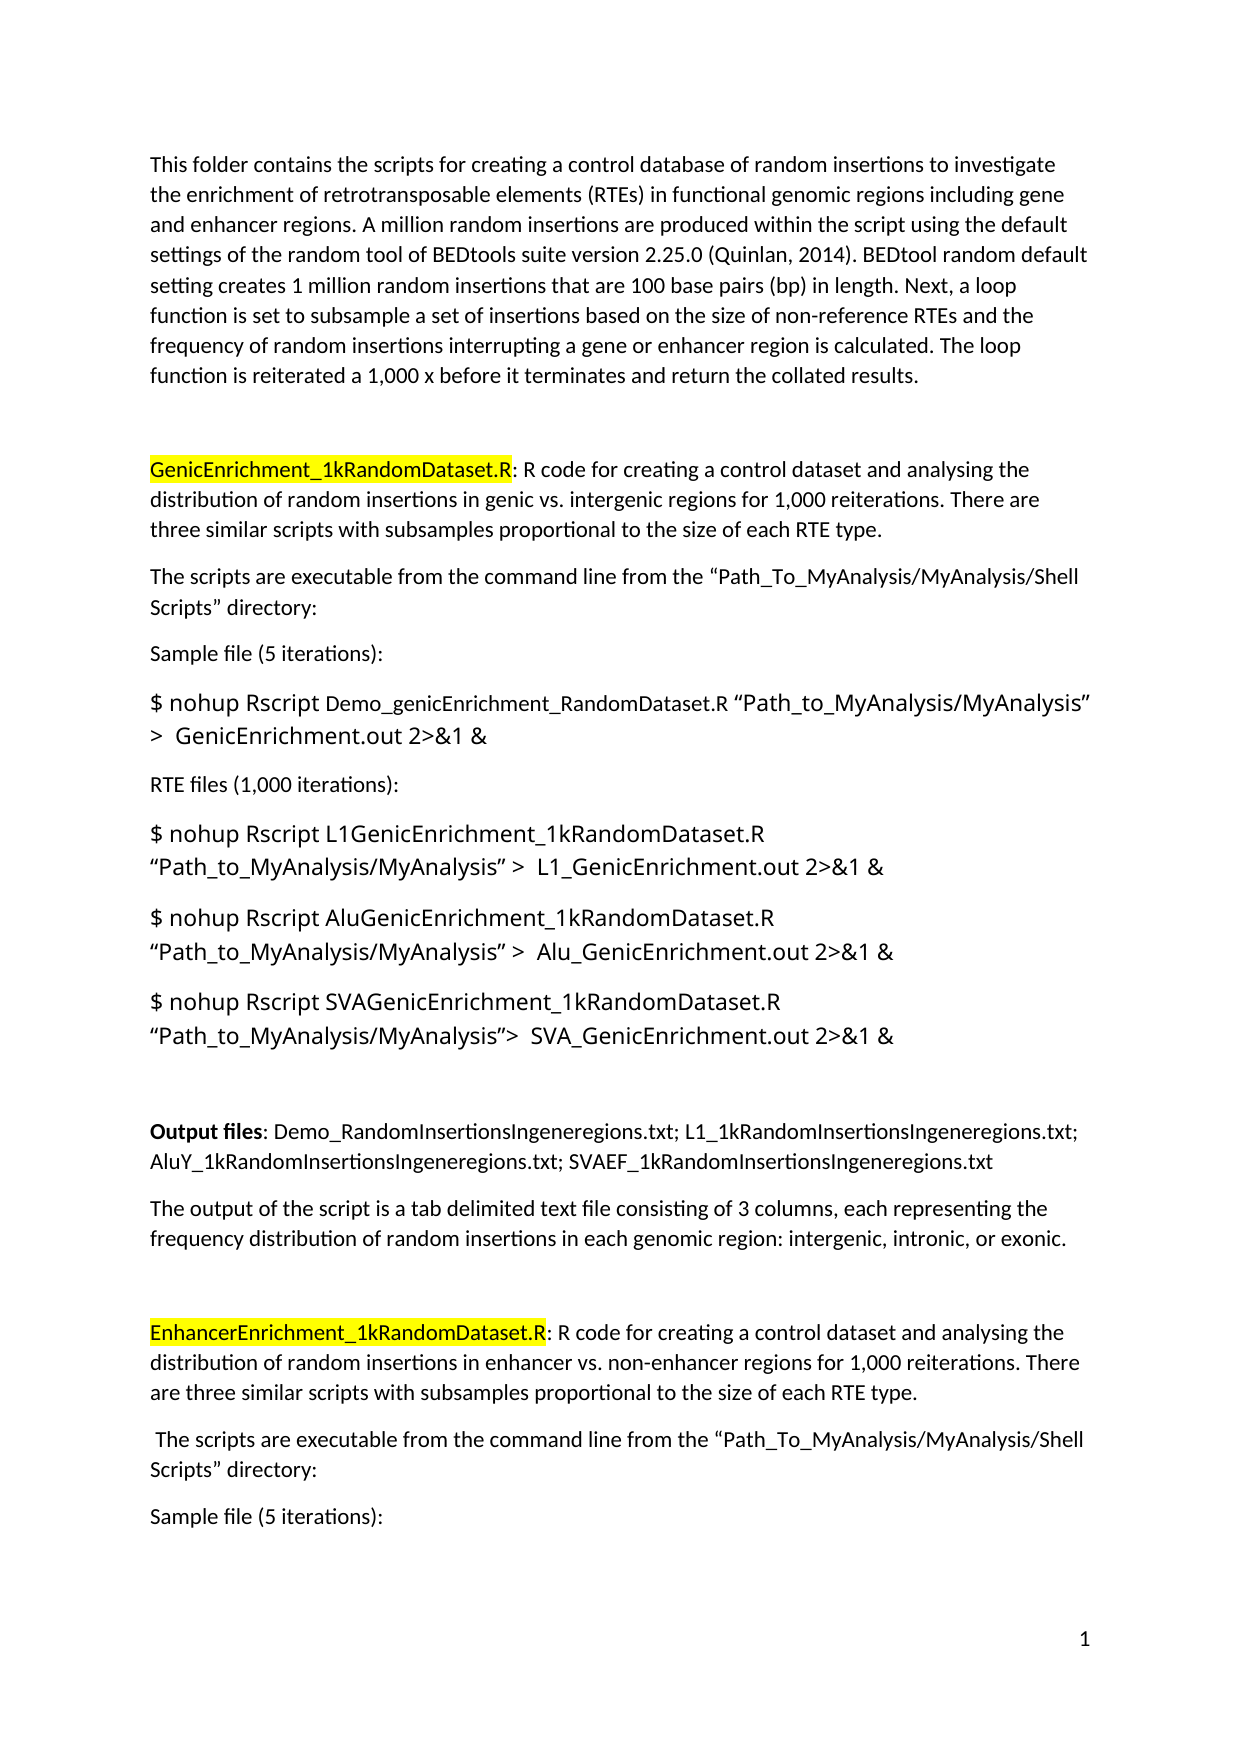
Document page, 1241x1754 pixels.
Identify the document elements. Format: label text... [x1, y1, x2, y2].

text $ nohup Rscript L1GenicEnrichment_1kRandomDataset.R “Path_to_MyAnalysis/MyAnalysis” > L1_GenicEnrichment.out 2>&1 & [150, 817, 1090, 882]
text The scripts are executable from the command line from the “Path_To_MyAnalysis/MyAnalysis/Shell Scripts” directory: [150, 562, 1090, 621]
text EnhancerEnrichment_1kRandomDataset.R: R code for creating a control dataset and analysing the distribution of random insertions in enhancer vs. non-enhancer regions for 1,000 reiterations. There are three similar scripts with subsamples proportional to the size of each RTE type. [150, 1318, 1090, 1406]
text Sample file (5 iterations): [150, 1502, 1090, 1530]
text GenicEnrichment_1kRandomDataset.R: R code for creating a control dataset and analysing the distribution of random insertions in genic vs. intergenic regions for 1,000 reiterations. There are three similar scripts with subsamples proportional to the size of each RTE type. [150, 455, 1090, 544]
text RTE files (1,000 iterations): [150, 771, 1090, 799]
text $ nohup Rscript Demo_genicEnrichment_RandomDataset.R “Path_to_MyAnalysis/MyAnalysis” > GenicEnrichment.out 2>&1 & [150, 686, 1090, 751]
text Output files: Demo_RandomInsertionsIngeneregions.txt; L1_1kRandomInsertionsIngeneregions.txt; AluY_1kRandomInsertionsIngeneregions.txt; SVAEF_1kRandomInsertionsIngeneregions.txt [150, 1117, 1090, 1175]
text $ nohup Rscript AluGenicEnrichment_1kRandomDataset.R “Path_to_MyAnalysis/MyAnalysis” > Alu_GenicEnrichment.out 2>&1 & [150, 902, 1090, 967]
text Sample file (5 iterations): [150, 639, 1090, 668]
text The scripts are executable from the command line from the “Path_To_MyAnalysis/MyAnalysis/Shell Scripts” directory: [150, 1425, 1090, 1483]
text $ nohup Rscript SVAGenicEnrichment_1kRandomDataset.R “Path_to_MyAnalysis/MyAnalysis”> SVA_GenicEnrichment.out 2>&1 & [150, 986, 1090, 1051]
text This folder contains the scripts for creating a control database of random insertions to investigate the enrichment of retrotransposable elements (RTEs) in functional genomic regions including gene and enhancer regions. A million random insertions are produced within the script using the default settings of the random tool of BEDtools suite version 2.25.0 (Quinlan, 2014). BEDtool random default setting creates 1 million random insertions that are 100 base pairs (bp) in length. Next, a loop function is set to subsample a set of insertions based on the size of non-reference RTEs and the frequency of random insertions interrupting a gene or enhancer region is calculated. The loop function is reiterated a 1,000 x before it terminates and return the collated results. [150, 150, 1090, 389]
text The output of the script is a tab delimited text file consisting of 3 columns, each representing the frequency distribution of random insertions in each genomic region: intergenic, intronic, or exonic. [150, 1194, 1090, 1252]
